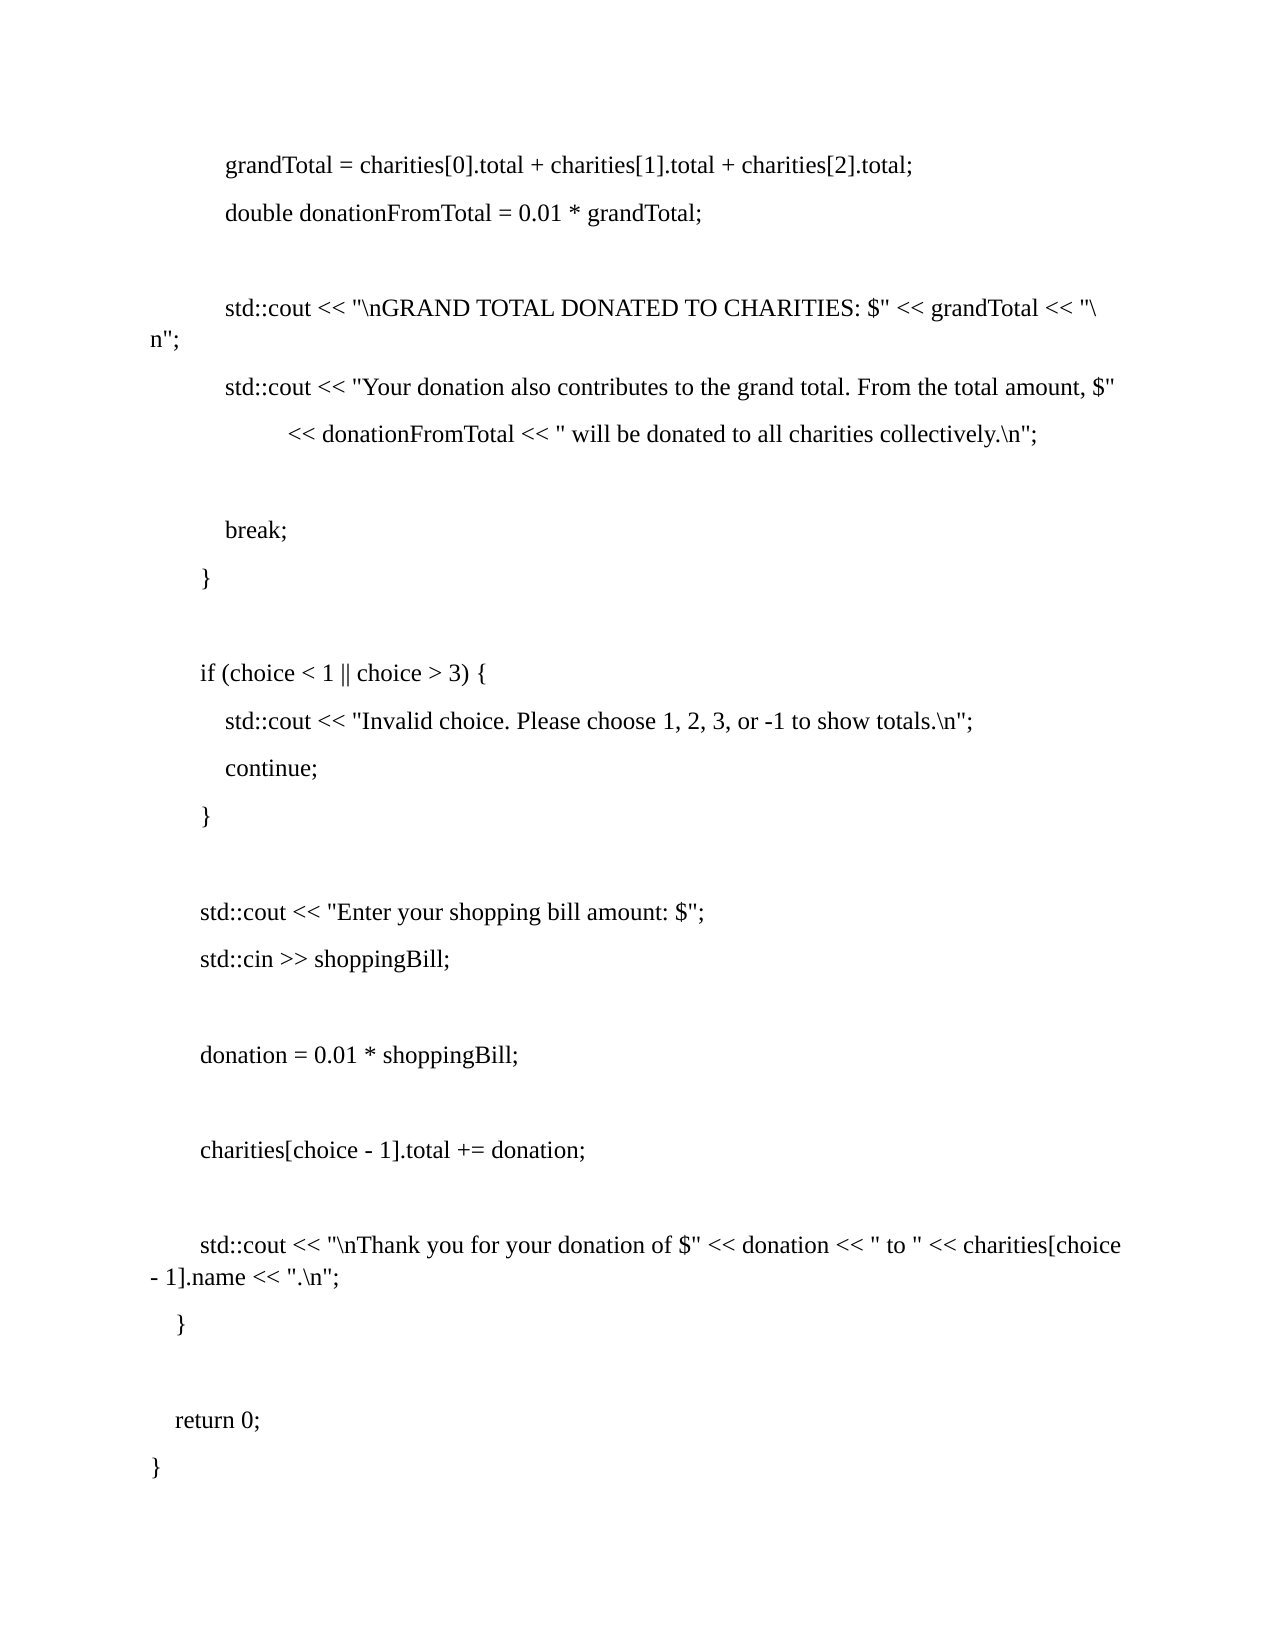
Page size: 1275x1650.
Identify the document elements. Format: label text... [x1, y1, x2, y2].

text if (choice < 1 || choice > 3) { [150, 658, 1125, 687]
text std::cout << "\nThank you for your donation of $" << donation << " to " << charities[choice - 1].name << ".\n"; [150, 1231, 1125, 1290]
text } [150, 801, 1125, 830]
text << donationFromTotal << " will be donated to all charities collectively.\n"; [150, 419, 1125, 448]
text charities[choice - 1].total += donation; [150, 1135, 1125, 1164]
text break; [150, 515, 1125, 544]
text } [150, 1452, 1125, 1481]
text donation = 0.01 * shoppingBill; [150, 1040, 1125, 1068]
text return 0; [150, 1405, 1125, 1433]
text std::cout << "Enter your shopping bill amount: $"; [150, 897, 1125, 925]
text continue; [150, 753, 1125, 782]
text grandTotal = charities[0].total + charities[1].total + charities[2].total; [150, 150, 1125, 179]
text std::cout << "Your donation also contributes to the grand total. From the total amount, $" [150, 372, 1125, 401]
text } [150, 563, 1125, 591]
text } [150, 1309, 1125, 1338]
text std::cout << "Invalid choice. Please choose 1, 2, 3, or -1 to show totals.\n"; [150, 706, 1125, 734]
text std::cout << "\nGRAND TOTAL DONATED TO CHARITIES: $" << grandTotal << "\n"; [150, 293, 1125, 353]
text std::cin >> shoppingBill; [150, 944, 1125, 973]
text double donationFromTotal = 0.01 * grandTotal; [150, 198, 1125, 226]
